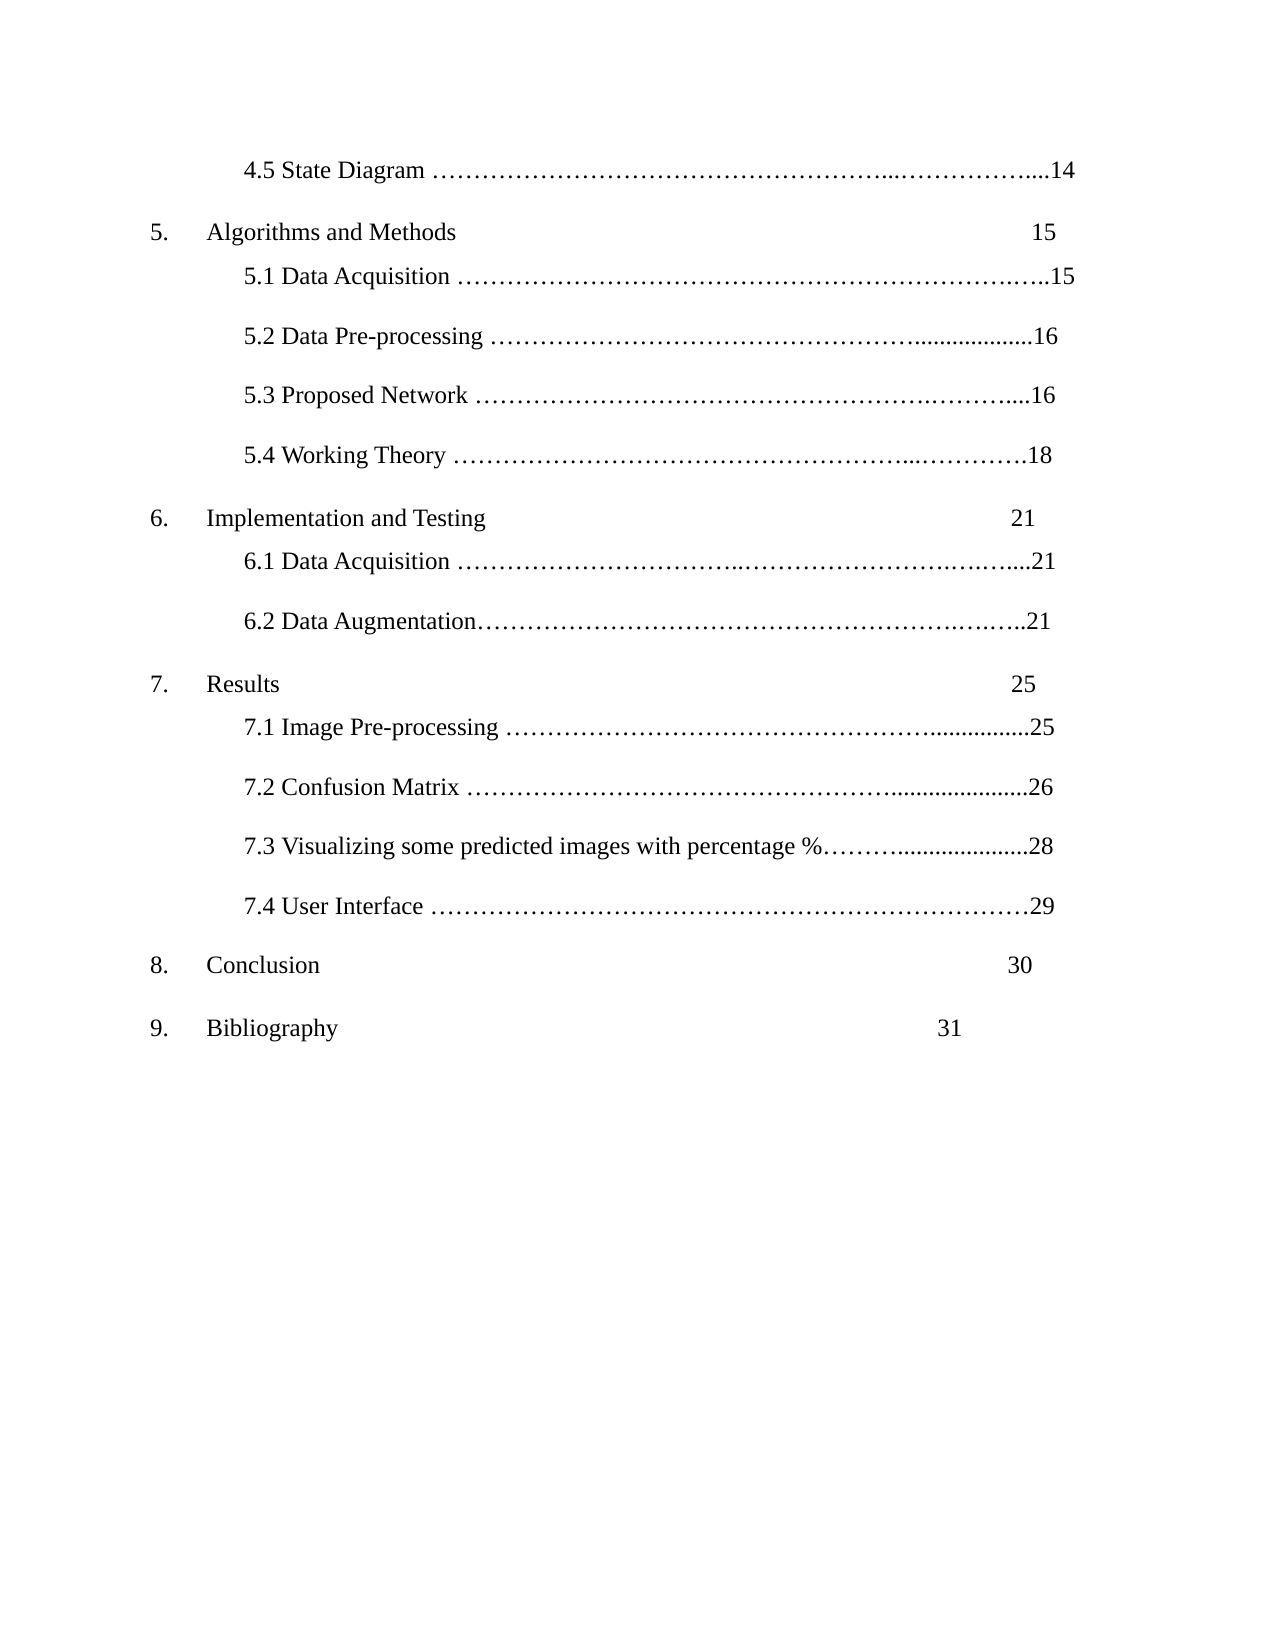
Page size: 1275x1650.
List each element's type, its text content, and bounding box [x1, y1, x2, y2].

list User Interface ………………………………………………………………29 [244, 891, 1102, 920]
list Proposed Network ……………………………………………….………....16 [244, 381, 1102, 409]
list Bibliography 31 [150, 1013, 1102, 1042]
list Visualizing some predicted images with percentage %……….....................28 [244, 831, 1102, 860]
list Data Pre-processing ……………………………………………...................16 [244, 321, 1102, 350]
list Working Theory ………………………………………………...………….18 [244, 440, 1102, 469]
list Results 25 [150, 669, 1102, 697]
list Implementation and Testing 21 [150, 503, 1102, 532]
list Confusion Matrix ……………………………………………......................26 [244, 772, 1102, 801]
list Algorithms and Methods 15 [150, 217, 1102, 246]
list Data Acquisition ……………………………..…………………….….…....21 [244, 546, 1102, 575]
list Image Pre-processing ……………………………………………................25 [244, 712, 1102, 741]
list Data Acquisition ………………………………………………………….…..15 [244, 261, 1102, 290]
list Data Augmentation………………………………………………….….…..21 [244, 606, 1102, 635]
list State Diagram ………………………………………………...……………....14 [244, 155, 1102, 183]
list Conclusion 30 [150, 951, 1102, 979]
